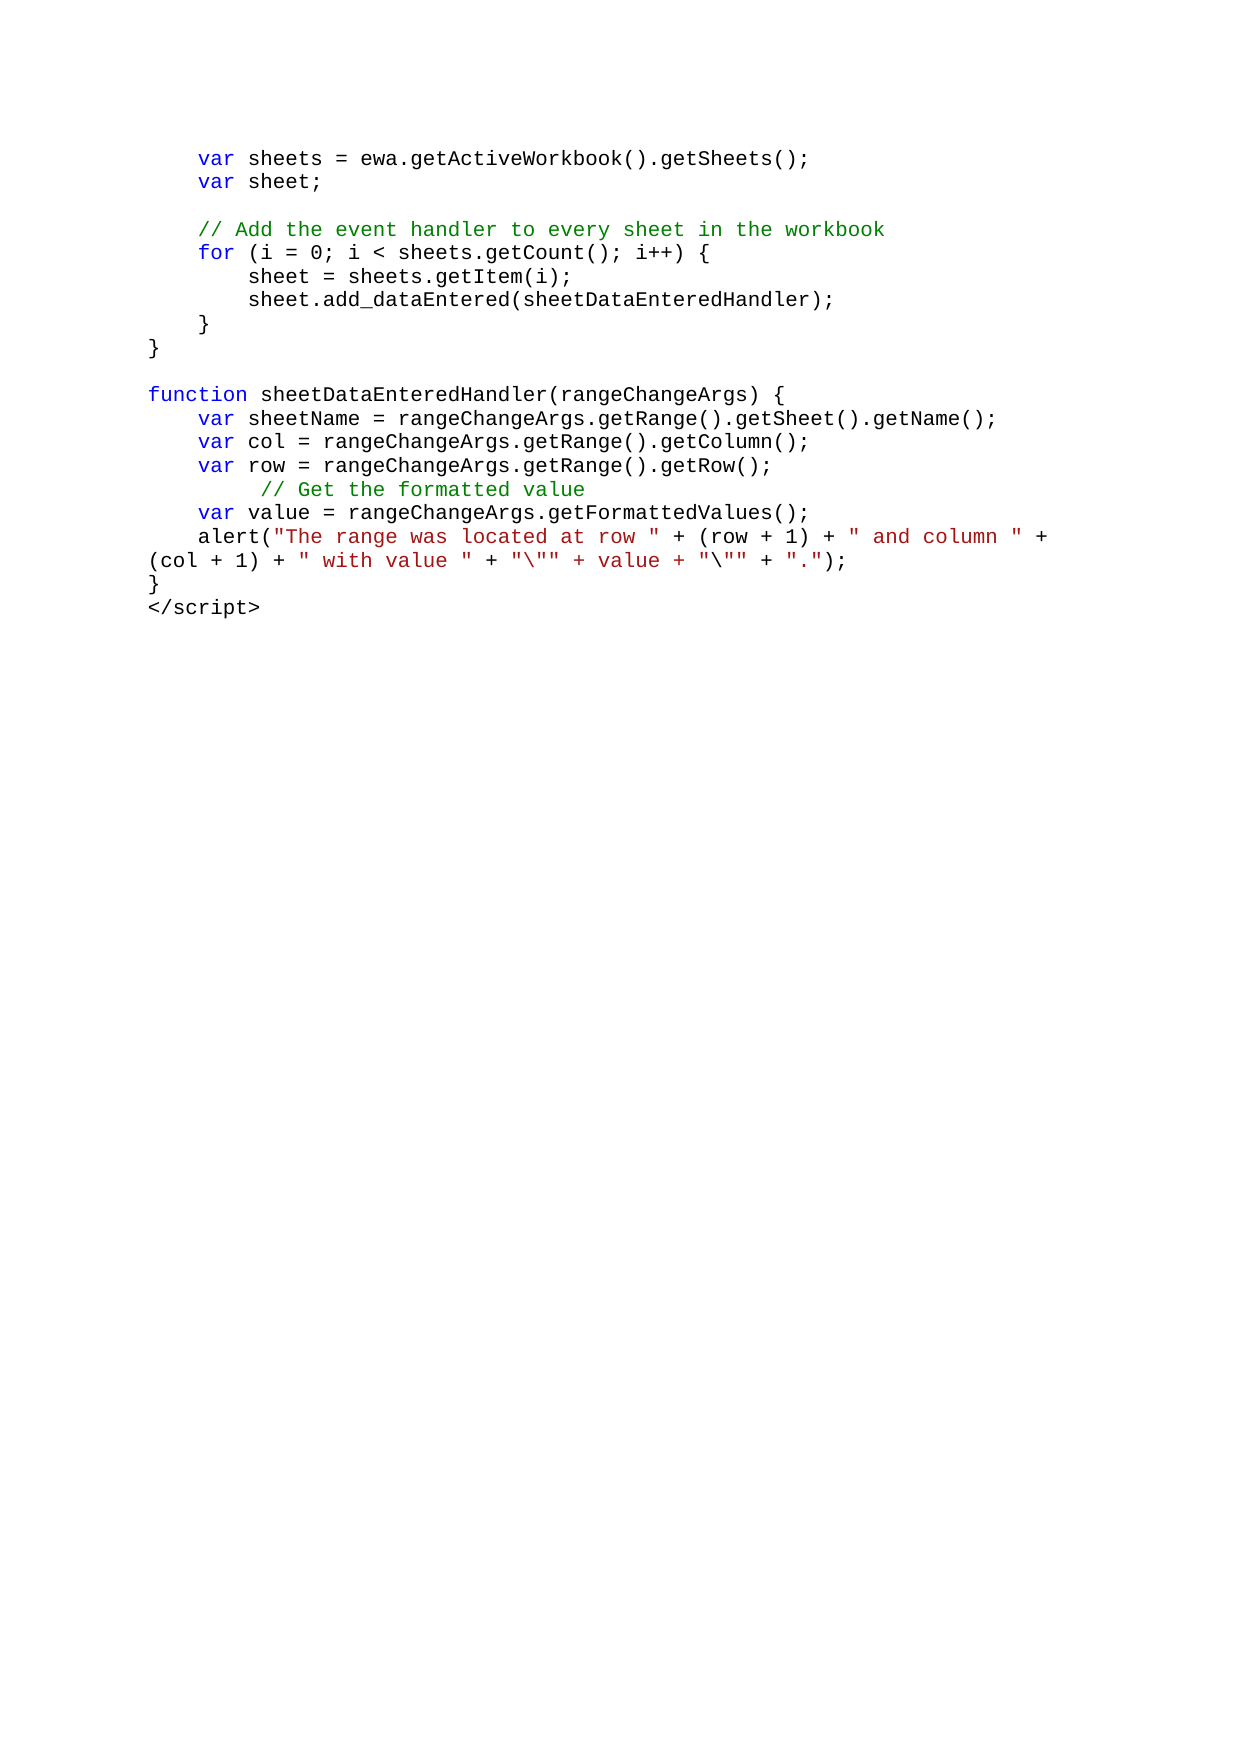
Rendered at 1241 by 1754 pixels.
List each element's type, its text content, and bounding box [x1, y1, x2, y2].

text var col = rangeChangeArgs.getRange().getColumn(); [148, 431, 1093, 455]
text </script> [148, 597, 1093, 621]
text var sheetName = rangeChangeArgs.getRange().getSheet().getName(); [148, 408, 1093, 431]
text } [148, 337, 1093, 360]
text sheet = sheets.getItem(i); [148, 266, 1093, 289]
text var row = rangeChangeArgs.getRange().getRow(); [148, 455, 1093, 479]
text for (i = 0; i < sheets.getCount(); i++) { [148, 242, 1093, 266]
text // Get the formatted value [148, 479, 1093, 502]
text } [148, 573, 1093, 597]
text function sheetDataEnteredHandler(rangeChangeArgs) { [148, 384, 1093, 408]
text alert("The range was located at row " + (row + 1) + " and column " + (col + 1) + " with value " + "\"" + value + "\"" + "."); [148, 526, 1093, 573]
text var sheet; [148, 171, 1093, 195]
text sheet.add_dataEntered(sheetDataEnteredHandler); [148, 289, 1093, 313]
text } [148, 313, 1093, 337]
text // Add the event handler to every sheet in the workbook [148, 218, 1093, 242]
text var sheets = ewa.getActiveWorkbook().getSheets(); [148, 148, 1093, 171]
text var value = rangeChangeArgs.getFormattedValues(); [148, 502, 1093, 526]
